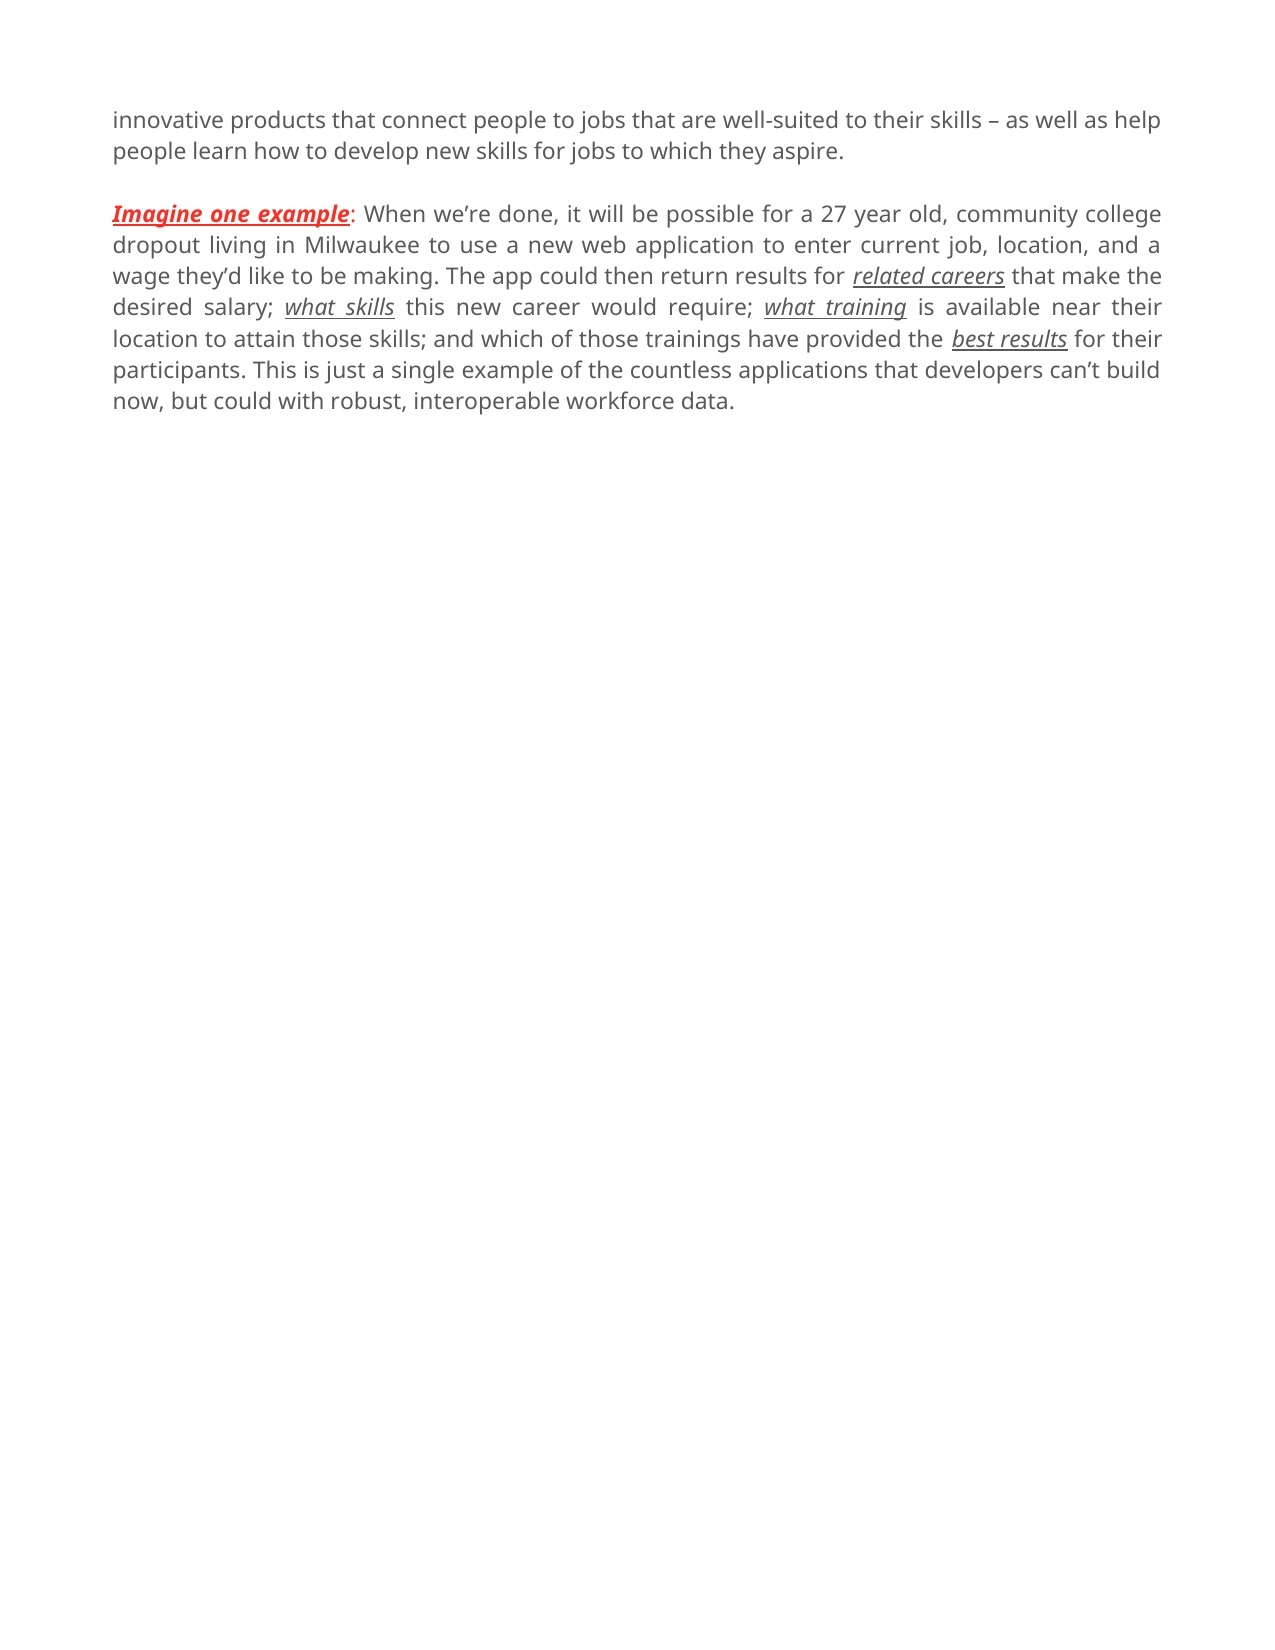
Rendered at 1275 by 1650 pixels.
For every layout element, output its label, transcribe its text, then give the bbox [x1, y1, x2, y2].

text Imagine one example: When we’re done, it will be possible for a 27 year old, community college dropout living in Milwaukee to use a new web application to enter current job, location, and a wage they’d like to be making. The app could then return results for related careers that make the desired salary; what skills this new career would require; what training is available near their location to attain those skills; and which of those trainings have provided the best results for their participants. This is just a single example of the countless applications that developers can’t build now, but could with robust, interoperable workforce data. [112, 197, 1162, 416]
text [112, 104, 1162, 166]
